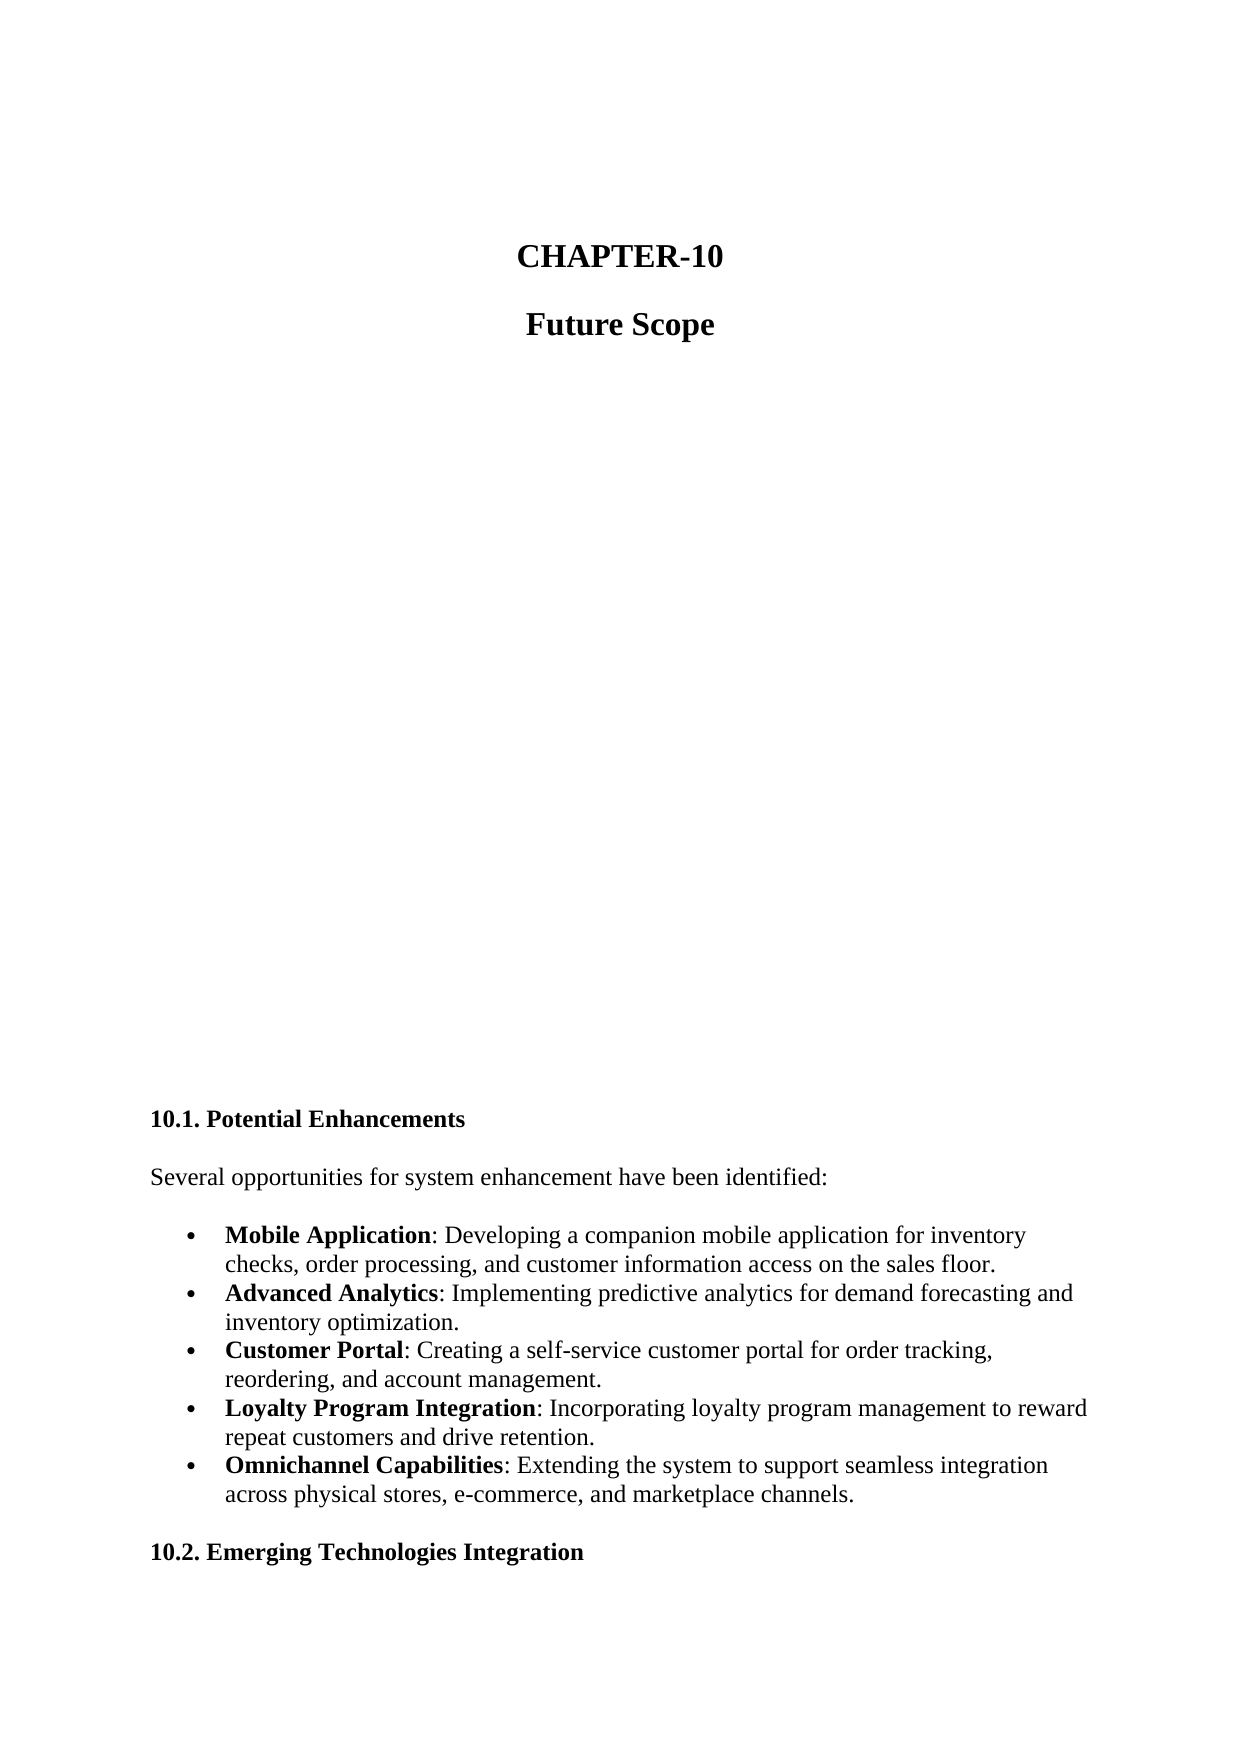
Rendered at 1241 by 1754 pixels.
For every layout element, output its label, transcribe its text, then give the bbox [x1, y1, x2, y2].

list Mobile Application: Developing a companion mobile application for inventory checks, order processing, and customer information access on the sales floor. [187, 1220, 1090, 1278]
text CHAPTER-10 [150, 237, 1090, 275]
list Omnichannel Capabilities: Extending the system to support seamless integration across physical stores, e-commerce, and marketplace channels. [187, 1450, 1090, 1508]
text 10.1. Potential Enhancements [150, 1104, 1090, 1133]
list Loyalty Program Integration: Incorporating loyalty program management to reward repeat customers and drive retention. [187, 1393, 1090, 1450]
text Future Scope [150, 304, 1090, 342]
list Advanced Analytics: Implementing predictive analytics for demand forecasting and inventory optimization. [187, 1278, 1090, 1335]
list Customer Portal: Creating a self-service customer portal for order tracking, reordering, and account management. [187, 1335, 1090, 1393]
text 10.2. Emerging Technologies Integration [150, 1537, 1090, 1566]
text Several opportunities for system enhancement have been identified: [150, 1162, 1090, 1191]
